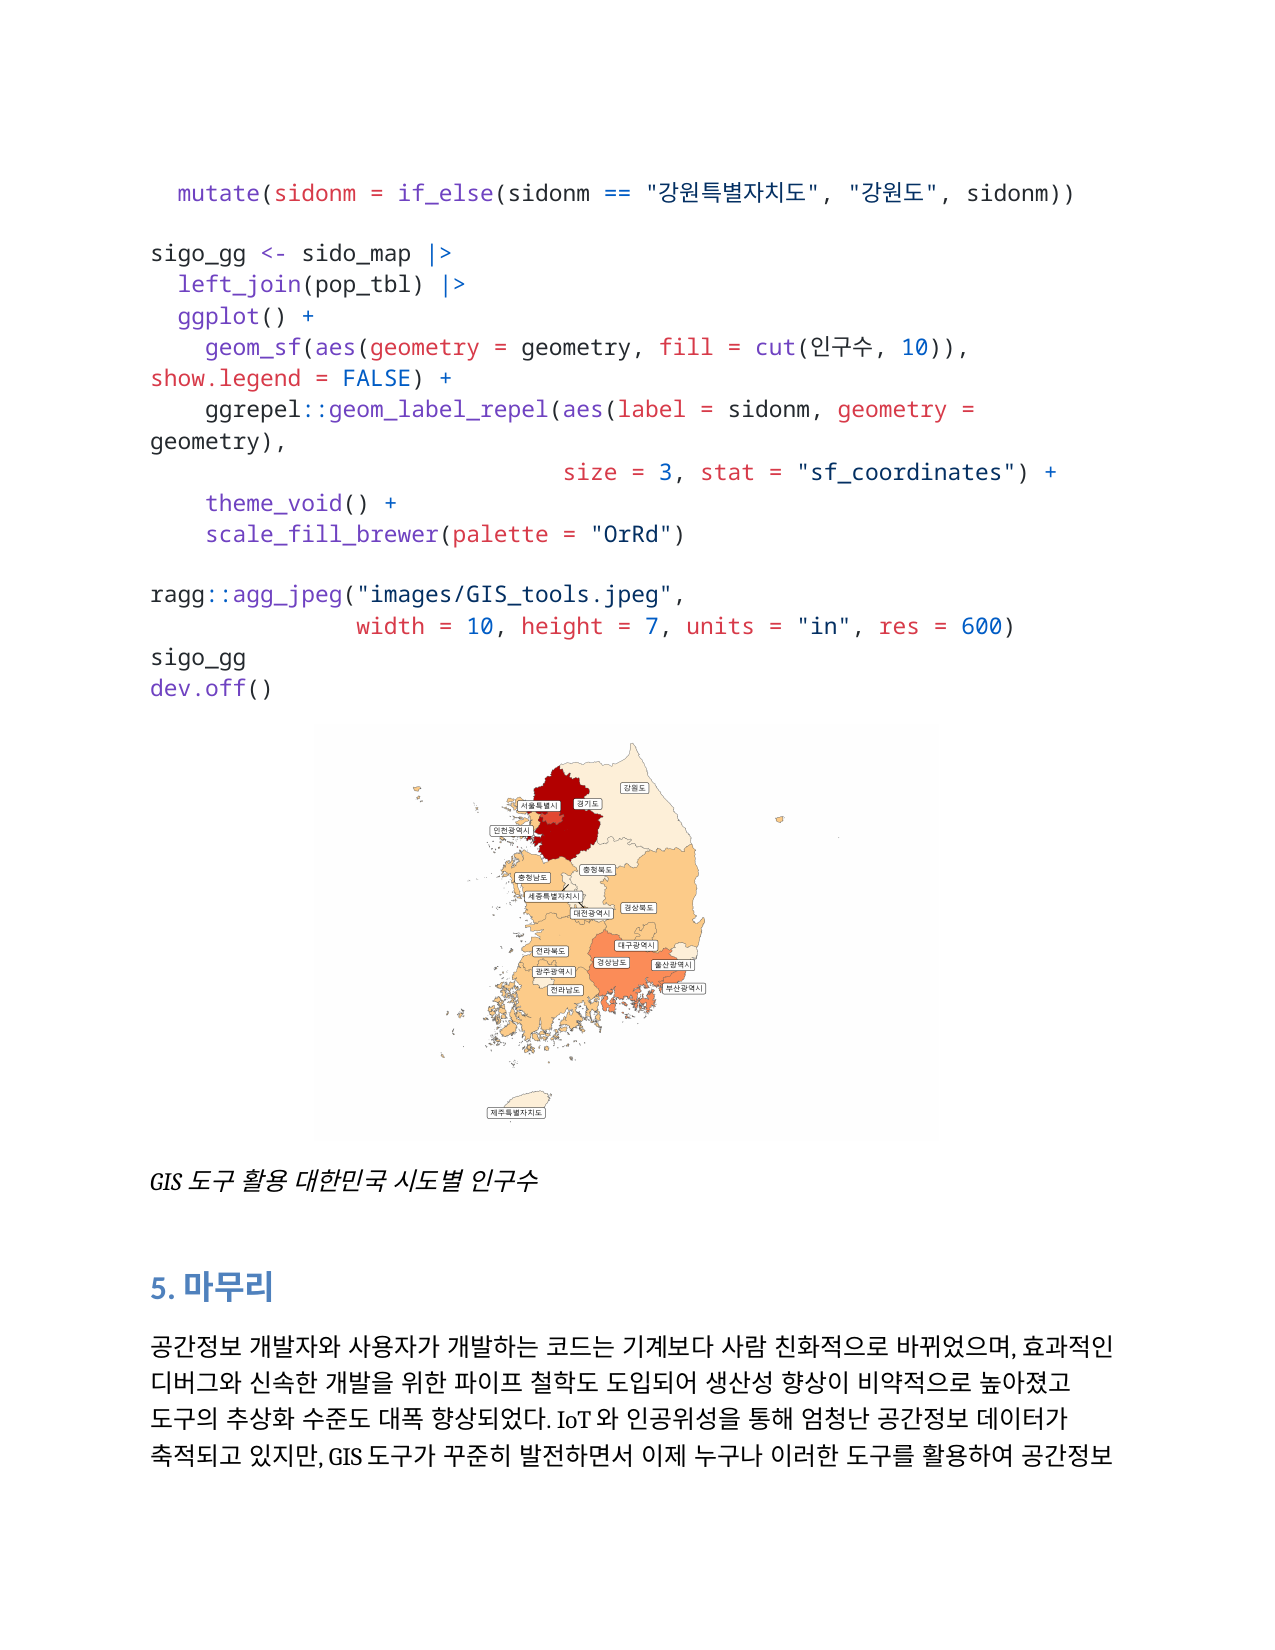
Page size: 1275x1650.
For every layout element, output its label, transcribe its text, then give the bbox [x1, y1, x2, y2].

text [150, 177, 1125, 703]
table_header GIS 도구 활용 대한민국 시도별 인구수 [139, 724, 1114, 1211]
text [150, 1327, 1125, 1472]
picture [313, 724, 939, 1141]
subtitle 5. 마무리 [150, 1261, 1125, 1309]
